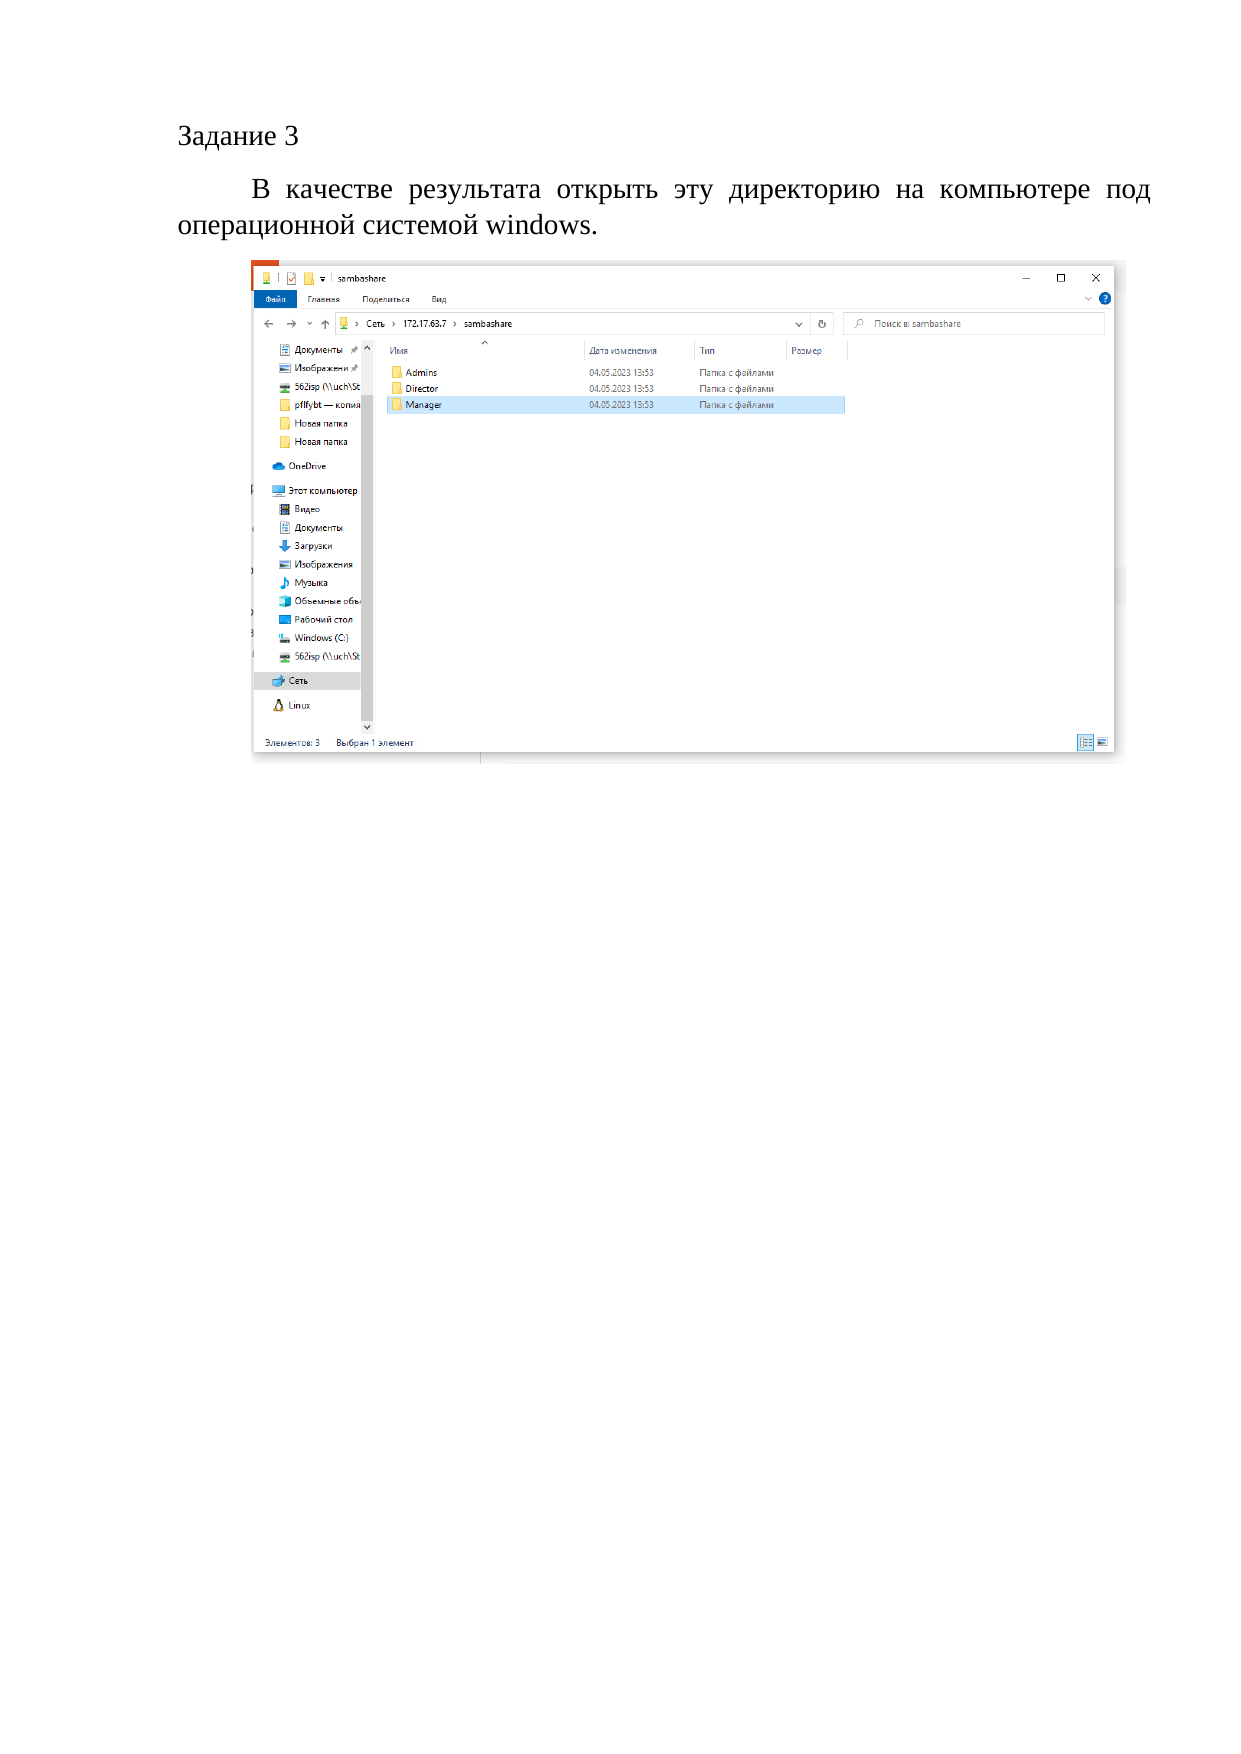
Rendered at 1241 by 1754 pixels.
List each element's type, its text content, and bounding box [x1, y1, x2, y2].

text В качестве результата открыть эту директорию на компьютере под операционной системой windows. [177, 171, 1152, 241]
text Задание 3 [177, 118, 1152, 152]
